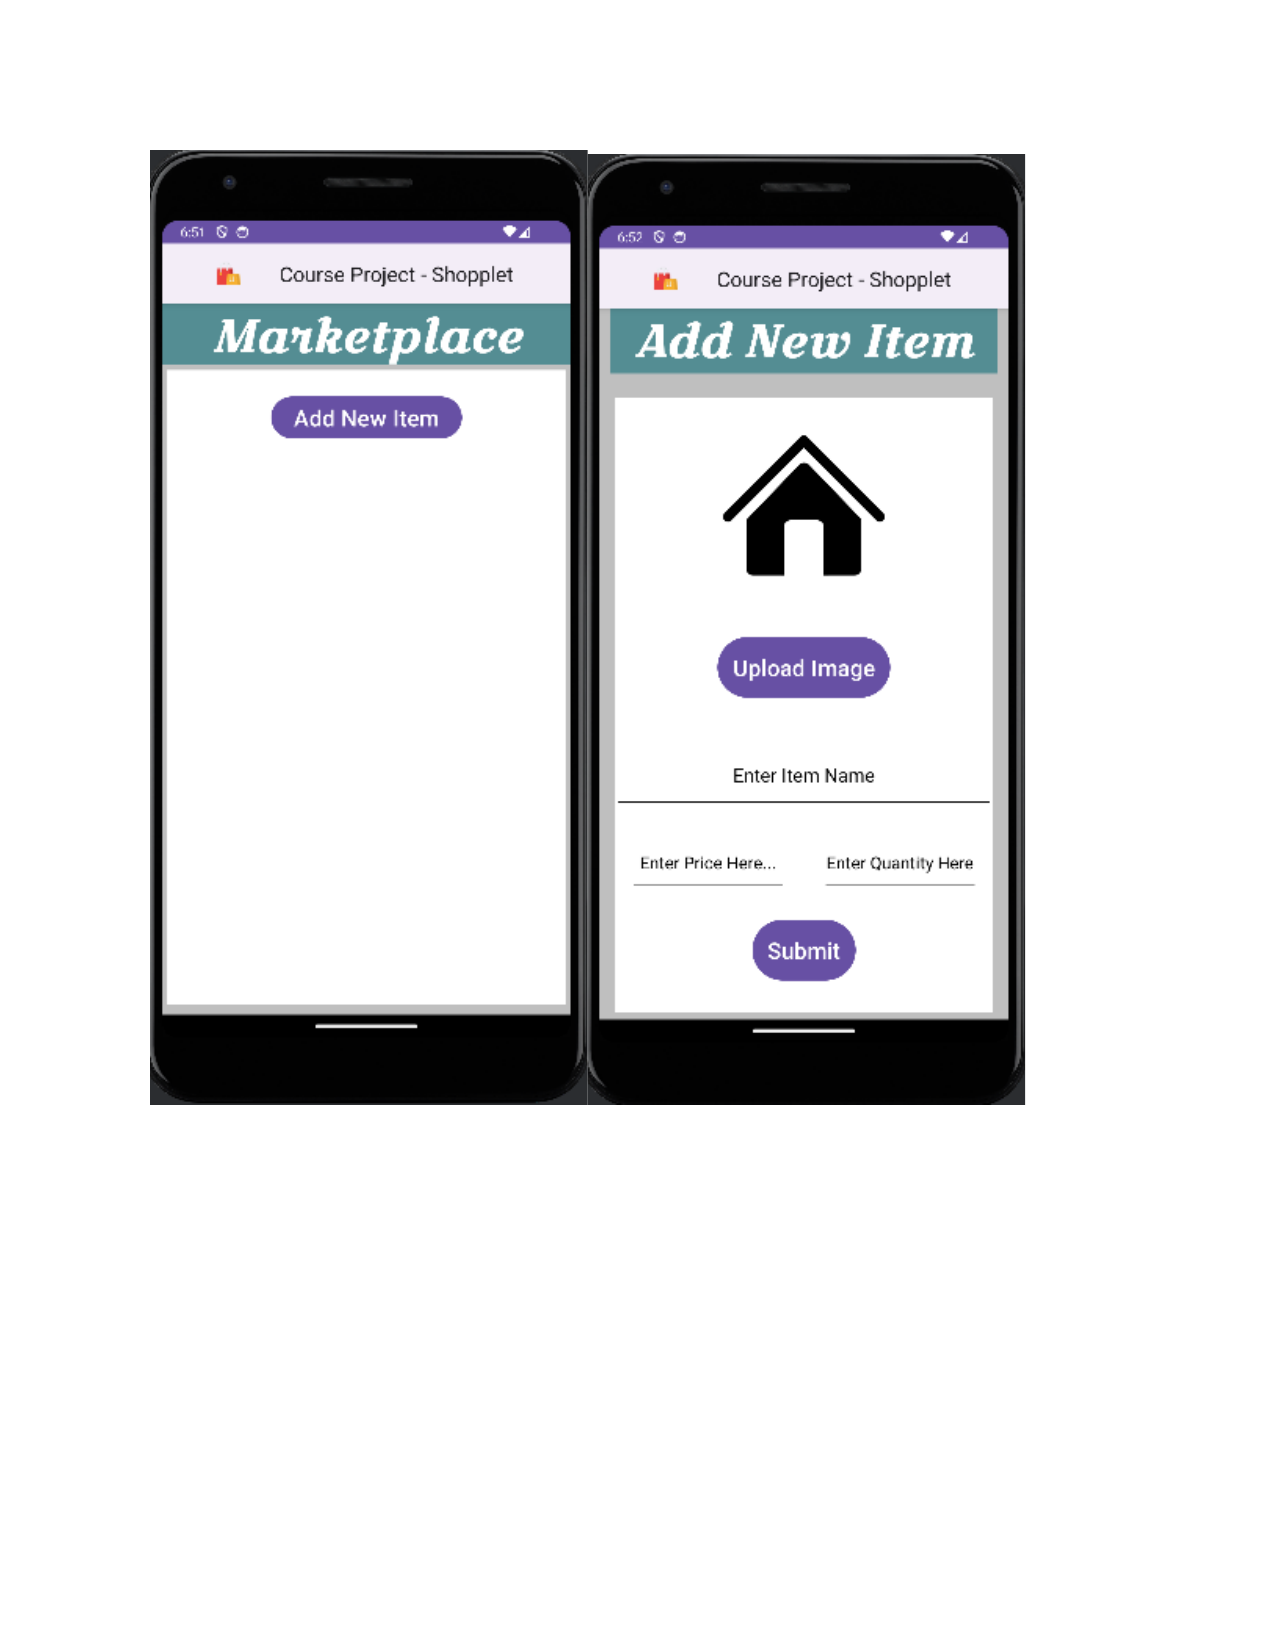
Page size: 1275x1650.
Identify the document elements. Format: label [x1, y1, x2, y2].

picture [150, 150, 1025, 1105]
